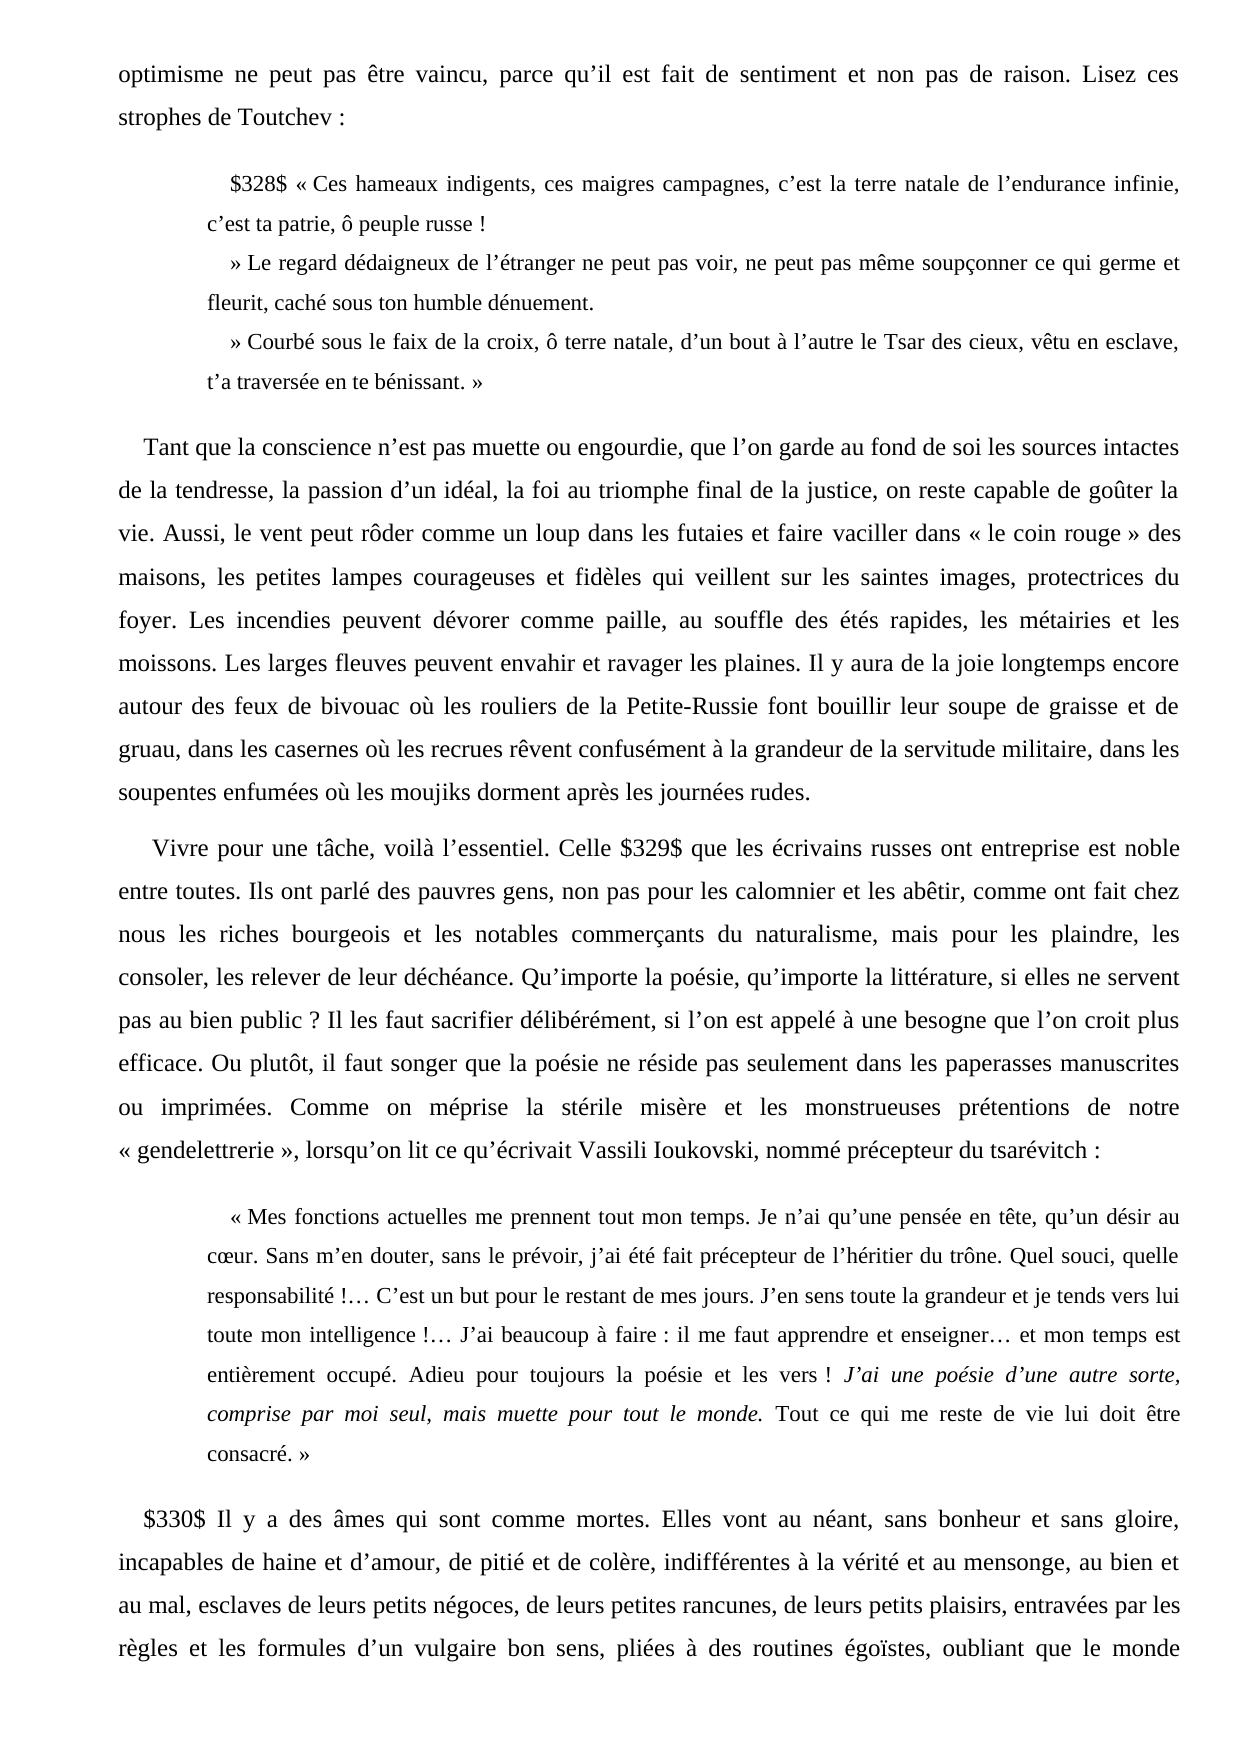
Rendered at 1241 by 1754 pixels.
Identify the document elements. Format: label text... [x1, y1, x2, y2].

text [118, 59, 1181, 131]
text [118, 1504, 1181, 1662]
text $328$ « Ces hameaux indigents, ces maigres campagnes, c’est la terre natale de l’endurance infinie, c’est ta patrie, ô peuple russe ! [207, 170, 1181, 236]
text « Mes fonctions actuelles me prennent tout mon temps. Je n’ai qu’une pensée en tête, qu’un désir au cœur. Sans m’en douter, sans le prévoir, j’ai été fait précepteur de l’héritier du trône. Quel souci, quelle responsabilité !… C’est un but pour le restant de mes jours. J’en sens toute la grandeur et je tends vers lui toute mon intelligence !… J’ai beaucoup à faire : il me faut apprendre et enseigner… et mon temps est entièrement occupé. Adieu pour toujours la poésie et les vers ! J’ai une poésie d’une autre sorte, comprise par moi seul, mais muette pour tout le monde. Tout ce qui me reste de vie lui doit être consacré. » [207, 1203, 1181, 1466]
text Vivre pour une tâche, voilà l’essentiel. Celle $329$ que les écrivains russes ont entreprise est noble entre toutes. Ils ont parlé des pauvres gens, non pas pour les calomnier et les abêtir, comme ont fait chez nous les riches bourgeois et les notables commerçants du naturalisme, mais pour les plaindre, les consoler, les relever de leur déchéance. Qu’importe la poésie, qu’importe la littérature, si elles ne servent pas au bien public ? Il les faut sacrifier délibérément, si l’on est appelé à une besogne que l’on croit plus efficace. Ou plutôt, il faut songer que la poésie ne réside pas seulement dans les paperasses manuscrites ou imprimées. Comme on méprise la stérile misère et les monstrueuses prétentions de notre « gendelettrerie », lorsqu’on lit ce qu’écrivait Vassili Ioukovski, nommé précepteur du tsarévitch : [118, 833, 1181, 1163]
text » Le regard dédaigneux de l’étranger ne peut pas voir, ne peut pas même soupçonner ce qui germe et fleurit, caché sous ton humble dénuement. [207, 249, 1181, 315]
text Tant que la conscience n’est pas muette ou engourdie, que l’on garde au fond de soi les sources intactes de la tendresse, la passion d’un idéal, la foi au triomphe final de la justice, on reste capable de goûter la vie. Aussi, le vent peut rôder comme un loup dans les futaies et faire vaciller dans « le coin rouge » des maisons, les petites lampes courageuses et fidèles qui veillent sur les saintes images, protectrices du foyer. Les incendies peuvent dévorer comme paille, au souffle des étés rapides, les métairies et les moissons. Les larges fleuves peuvent envahir et ravager les plaines. Il y aura de la joie longtemps encore autour des feux de bivouac où les rouliers de la Petite-Russie font bouillir leur soupe de graisse et de gruau, dans les casernes où les recrues rêvent confusément à la grandeur de la servitude militaire, dans les soupentes enfumées où les moujiks dorment après les journées rudes. [118, 432, 1181, 806]
text » Courbé sous le faix de la croix, ô terre natale, d’un bout à l’autre le Tsar des cieux, vêtu en esclave, t’a traversée en te bénissant. » [207, 328, 1181, 394]
